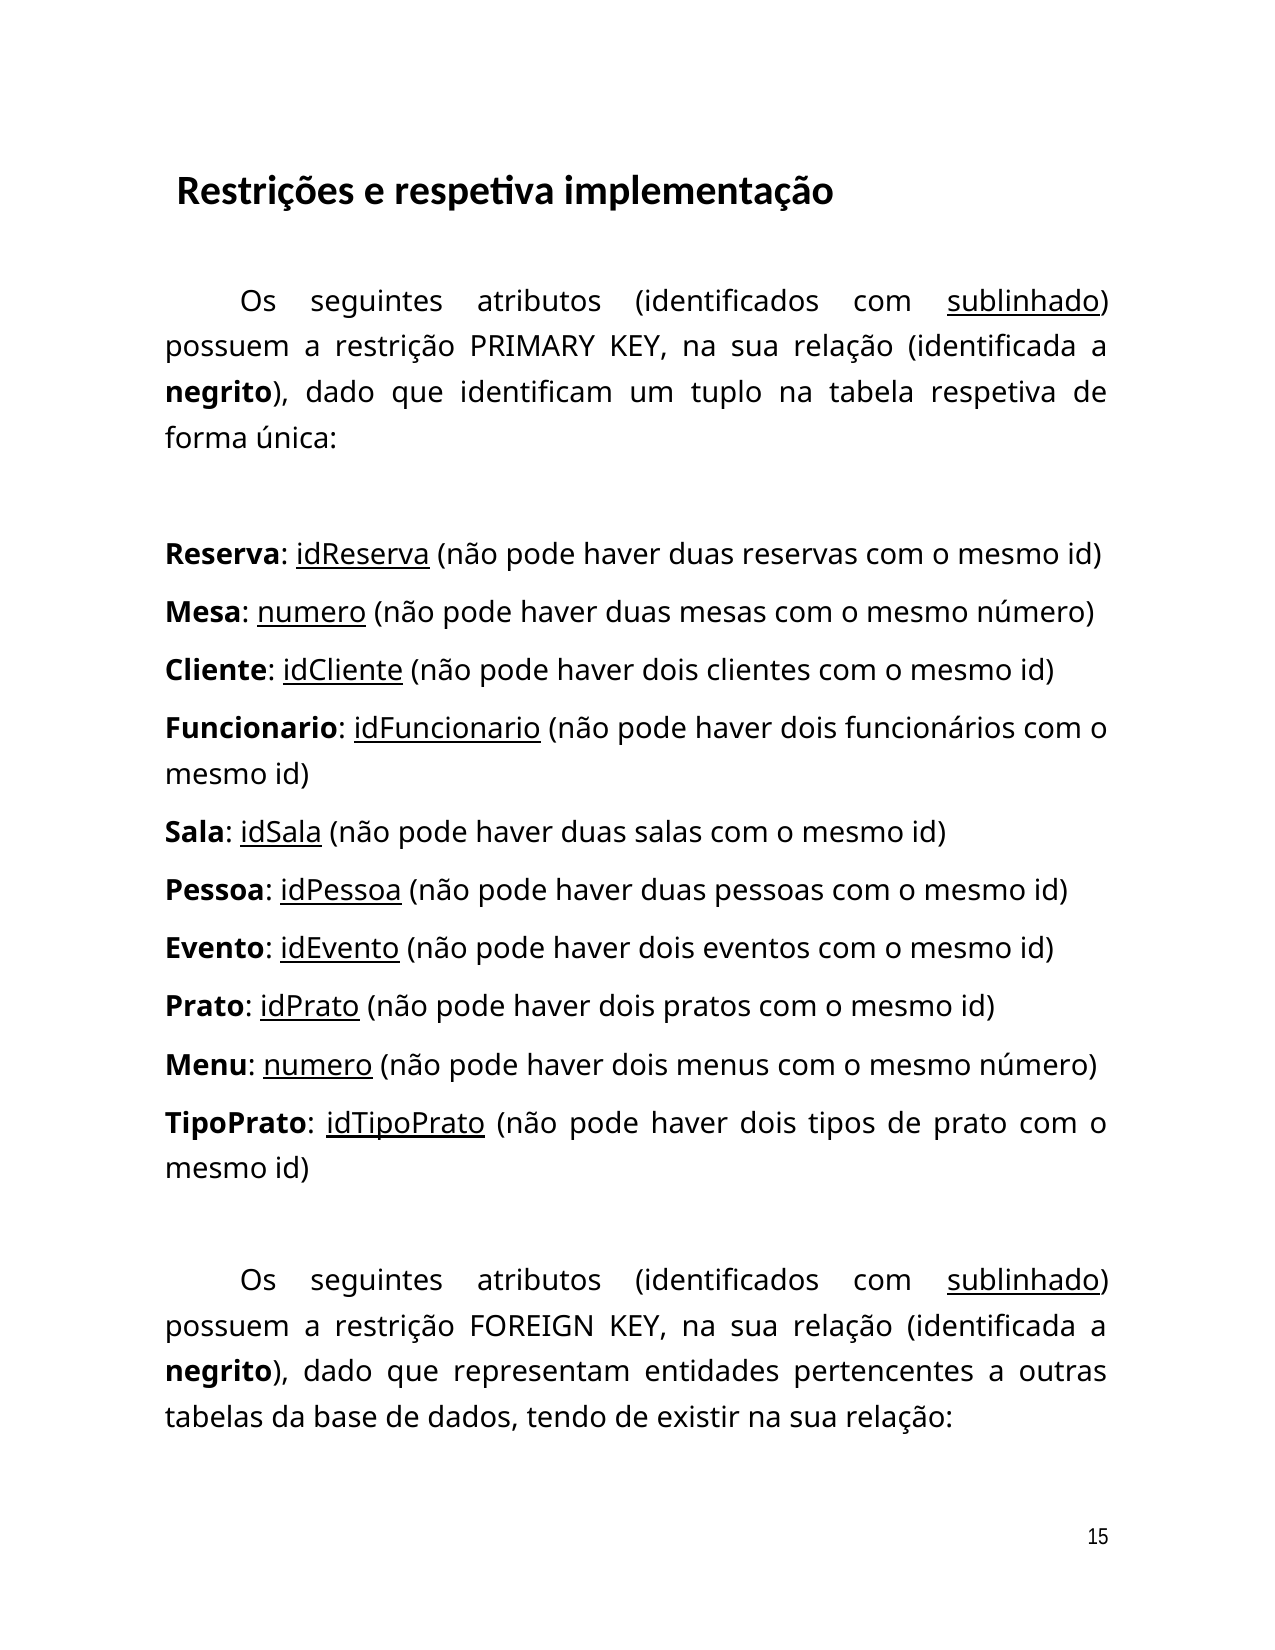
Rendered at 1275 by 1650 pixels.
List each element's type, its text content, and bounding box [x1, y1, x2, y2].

text Menu: numero (não pode haver dois menus com o mesmo número) [164, 1044, 1108, 1083]
text Pessoa: idPessoa (não pode haver duas pessoas com o mesmo id) [164, 869, 1108, 909]
text Evento: idEvento (não pode haver dois eventos com o mesmo id) [164, 928, 1108, 967]
text Reserva: idReserva (não pode haver duas reservas com o mesmo id) [164, 533, 1108, 573]
text Sala: idSala (não pode haver duas salas com o mesmo id) [164, 811, 1108, 851]
text Cliente: idCliente (não pode haver dois clientes com o mesmo id) [164, 649, 1108, 689]
text Os seguintes atributos (identificados com sublinhado) possuem a restrição PRIMARY KEY, na sua relação (identificada a negrito), dado que identificam um tuplo na tabela respetiva de forma única: [164, 280, 1108, 457]
text TipoPrato: idTipoPrato (não pode haver dois tipos de prato com o mesmo id) [164, 1102, 1108, 1187]
text Mesa: numero (não pode haver duas mesas com o mesmo número) [164, 591, 1108, 631]
text Funcionario: idFuncionario (não pode haver dois funcionários com o mesmo id) [164, 708, 1108, 793]
subtitle Restrições e respetiva implementação [177, 164, 1108, 215]
text Os seguintes atributos (identificados com sublinhado) possuem a restrição FOREIGN KEY, na sua relação (identificada a negrito), dado que representam entidades pertencentes a outras tabelas da base de dados, tendo de existir na sua relação: [164, 1259, 1108, 1436]
text Prato: idPrato (não pode haver dois pratos com o mesmo id) [164, 986, 1108, 1025]
